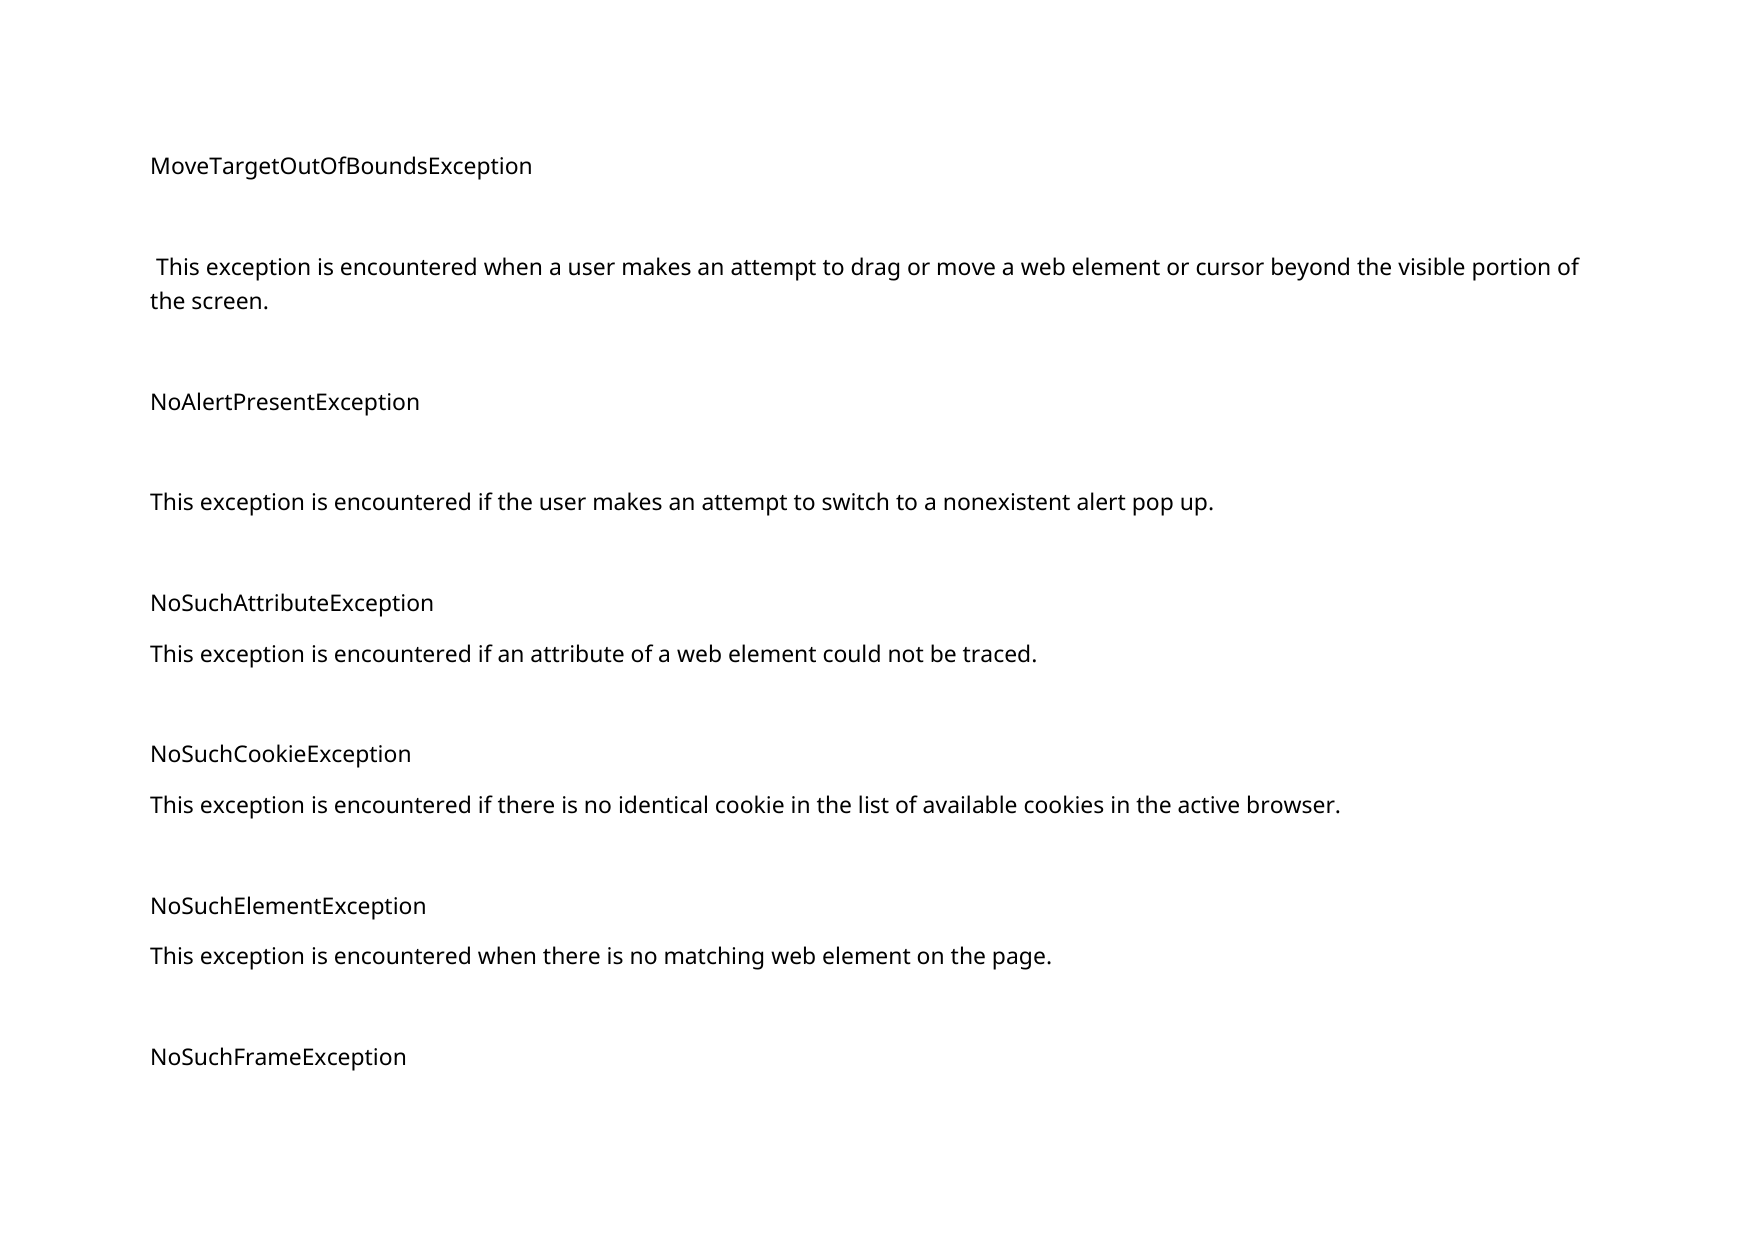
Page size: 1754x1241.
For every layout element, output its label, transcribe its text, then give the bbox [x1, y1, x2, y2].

text NoSuchElementException [150, 889, 1604, 921]
text NoSuchCookieException [150, 738, 1604, 769]
text This exception is encountered when there is no matching web element on the page. [150, 940, 1604, 971]
text This exception is encountered if the user makes an attempt to switch to a nonexistent alert pop up. [150, 486, 1604, 517]
text This exception is encountered if an attribute of a web element could not be traced. [150, 637, 1604, 669]
text This exception is encountered if there is no identical cookie in the list of available cookies in the active browser. [150, 789, 1604, 820]
text This exception is encountered when a user makes an attempt to drag or move a web element or cursor beyond the visible portion of the screen. [150, 251, 1604, 316]
text MoveTargetOutOfBoundsException [150, 150, 1604, 181]
text NoAlertPresentException [150, 385, 1604, 417]
text NoSuchFrameException [150, 1041, 1604, 1072]
text NoSuchAttributeException [150, 587, 1604, 618]
